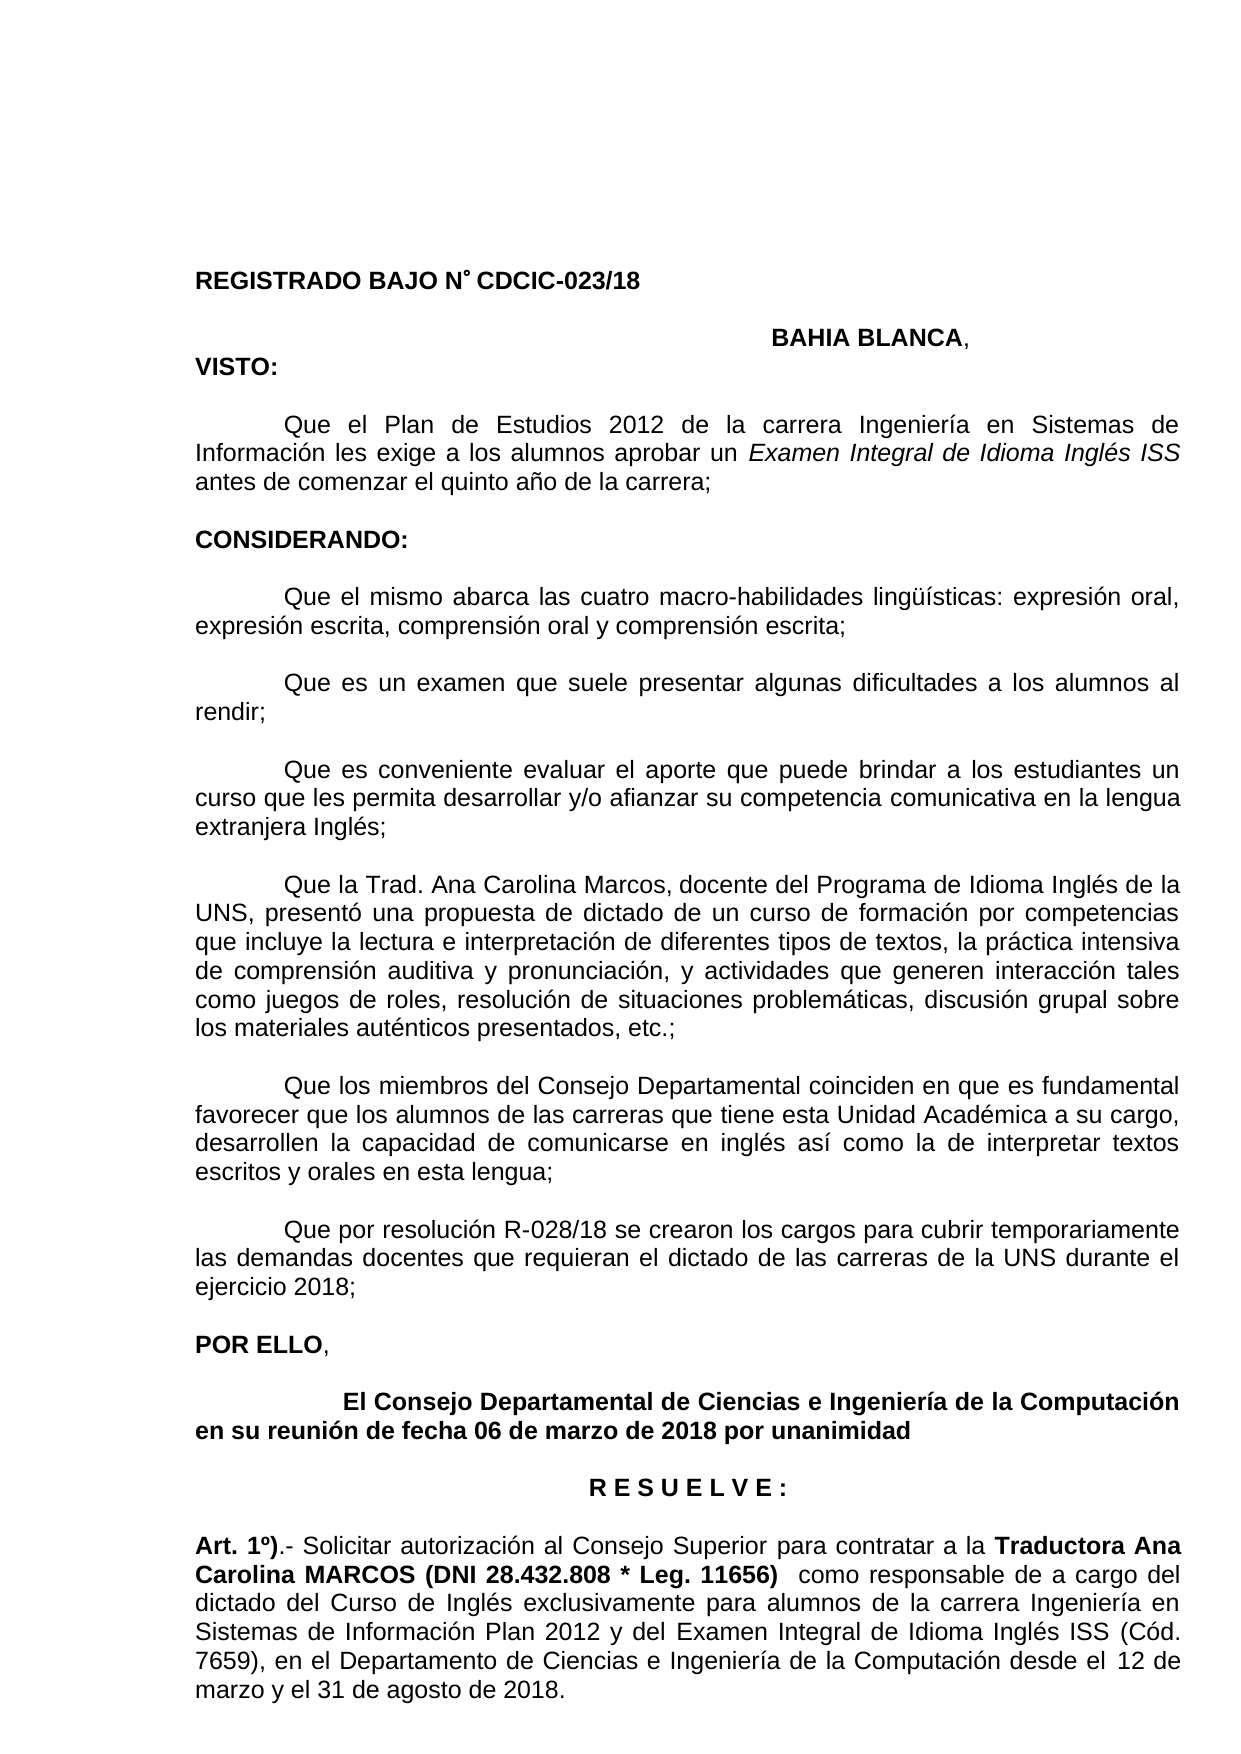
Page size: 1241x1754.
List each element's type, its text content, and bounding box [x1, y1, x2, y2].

text Que la Trad. Ana Carolina Marcos, docente del Programa de Idioma Inglés de la UNS, presentó una propuesta de dictado de un curso de formación por competencias que incluye la lectura e interpretación de diferentes tipos de textos, la práctica intensiva de comprensión auditiva y pronunciación, y actividades que generen interacción tales como juegos de roles, resolución de situaciones problemáticas, discusión grupal sobre los materiales auténticos presentados, etc.; [195, 870, 1181, 1042]
text CONSIDERANDO: [195, 525, 1181, 553]
text Que el Plan de Estudios 2012 de la carrera Ingeniería en Sistemas de Información les exige a los alumnos aprobar un Examen Integral de Idioma Inglés ISS antes de comenzar el quinto año de la carrera; [195, 410, 1181, 496]
text REGISTRADO BAJO N CDCIC-023/18 [195, 266, 1181, 295]
text Que es conveniente evaluar el aporte que puede brindar a los estudiantes un curso que les permita desarrollar y/o afianzar su competencia comunicativa en la lengua extranjera Inglés; [195, 755, 1181, 841]
text Que el mismo abarca las cuatro macro-habilidades lingüísticas: expresión oral, expresión escrita, comprensión oral y comprensión escrita; [195, 582, 1181, 640]
text Que por resolución R-028/18 se crearon los cargos para cubrir temporariamente las demandas docentes que requieran el dictado de las carreras de la UNS durante el ejercicio 2018; [195, 1215, 1181, 1301]
text El Consejo Departamental de Ciencias e Ingeniería de la Computación en su reunión de fecha 06 de marzo de 2018 por unanimidad [195, 1387, 1181, 1445]
text Art. 1º).- Solicitar autorización al Consejo Superior para contratar a la Traductora Ana Carolina MARCOS (DNI 28.432.808 * Leg. 11656) como responsable de a cargo del dictado del Curso de Inglés exclusivamente para alumnos de la carrera Ingeniería en Sistemas de Información Plan 2012 y del Examen Integral de Idioma Inglés ISS (Cód. 7659), en el Departamento de Ciencias e Ingeniería de la Computación desde el 12 de marzo y el 31 de agosto de 2018. [195, 1531, 1181, 1703]
text Que los miembros del Consejo Departamental coinciden en que es fundamental favorecer que los alumnos de las carreras que tiene esta Unidad Académica a su cargo, desarrollen la capacidad de comunicarse en inglés así como la de interpretar textos escritos y orales en esta lengua; [195, 1071, 1181, 1186]
text VISTO: [195, 352, 1181, 381]
text POR ELLO, [195, 1330, 1181, 1358]
text R E S U E L V E : [195, 1473, 1181, 1502]
text Que es un examen que suele presentar algunas dificultades a los alumnos al rendir; [195, 668, 1181, 726]
text BAHIA BLANCA, [195, 323, 1181, 352]
